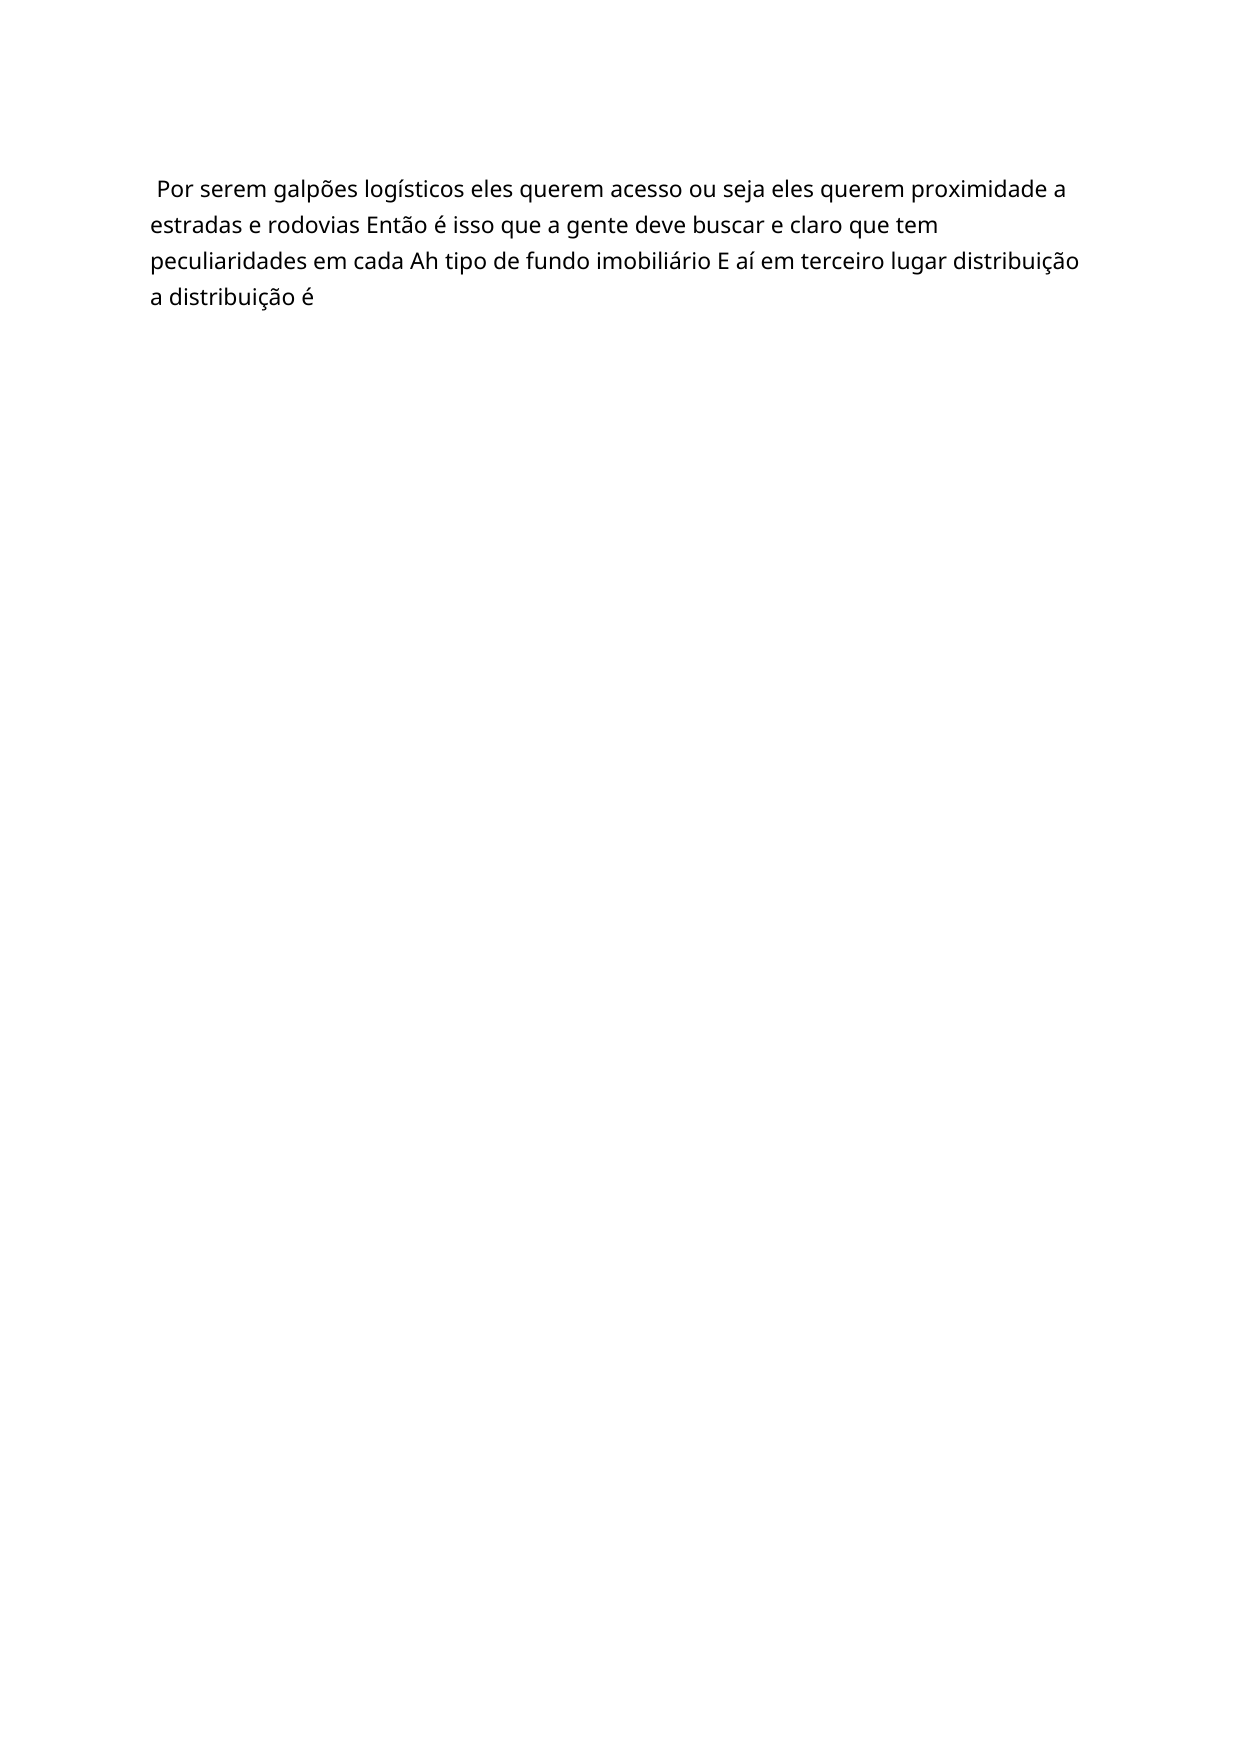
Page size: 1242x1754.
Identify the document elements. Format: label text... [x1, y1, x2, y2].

text Por serem galpões logísticos eles querem acesso ou seja eles querem proximidade a estradas e rodovias Então é isso que a gente deve buscar e claro que tem peculiaridades em cada Ah tipo de fundo imobiliário E aí em terceiro lugar distribuição a distribuição é [150, 173, 1081, 312]
